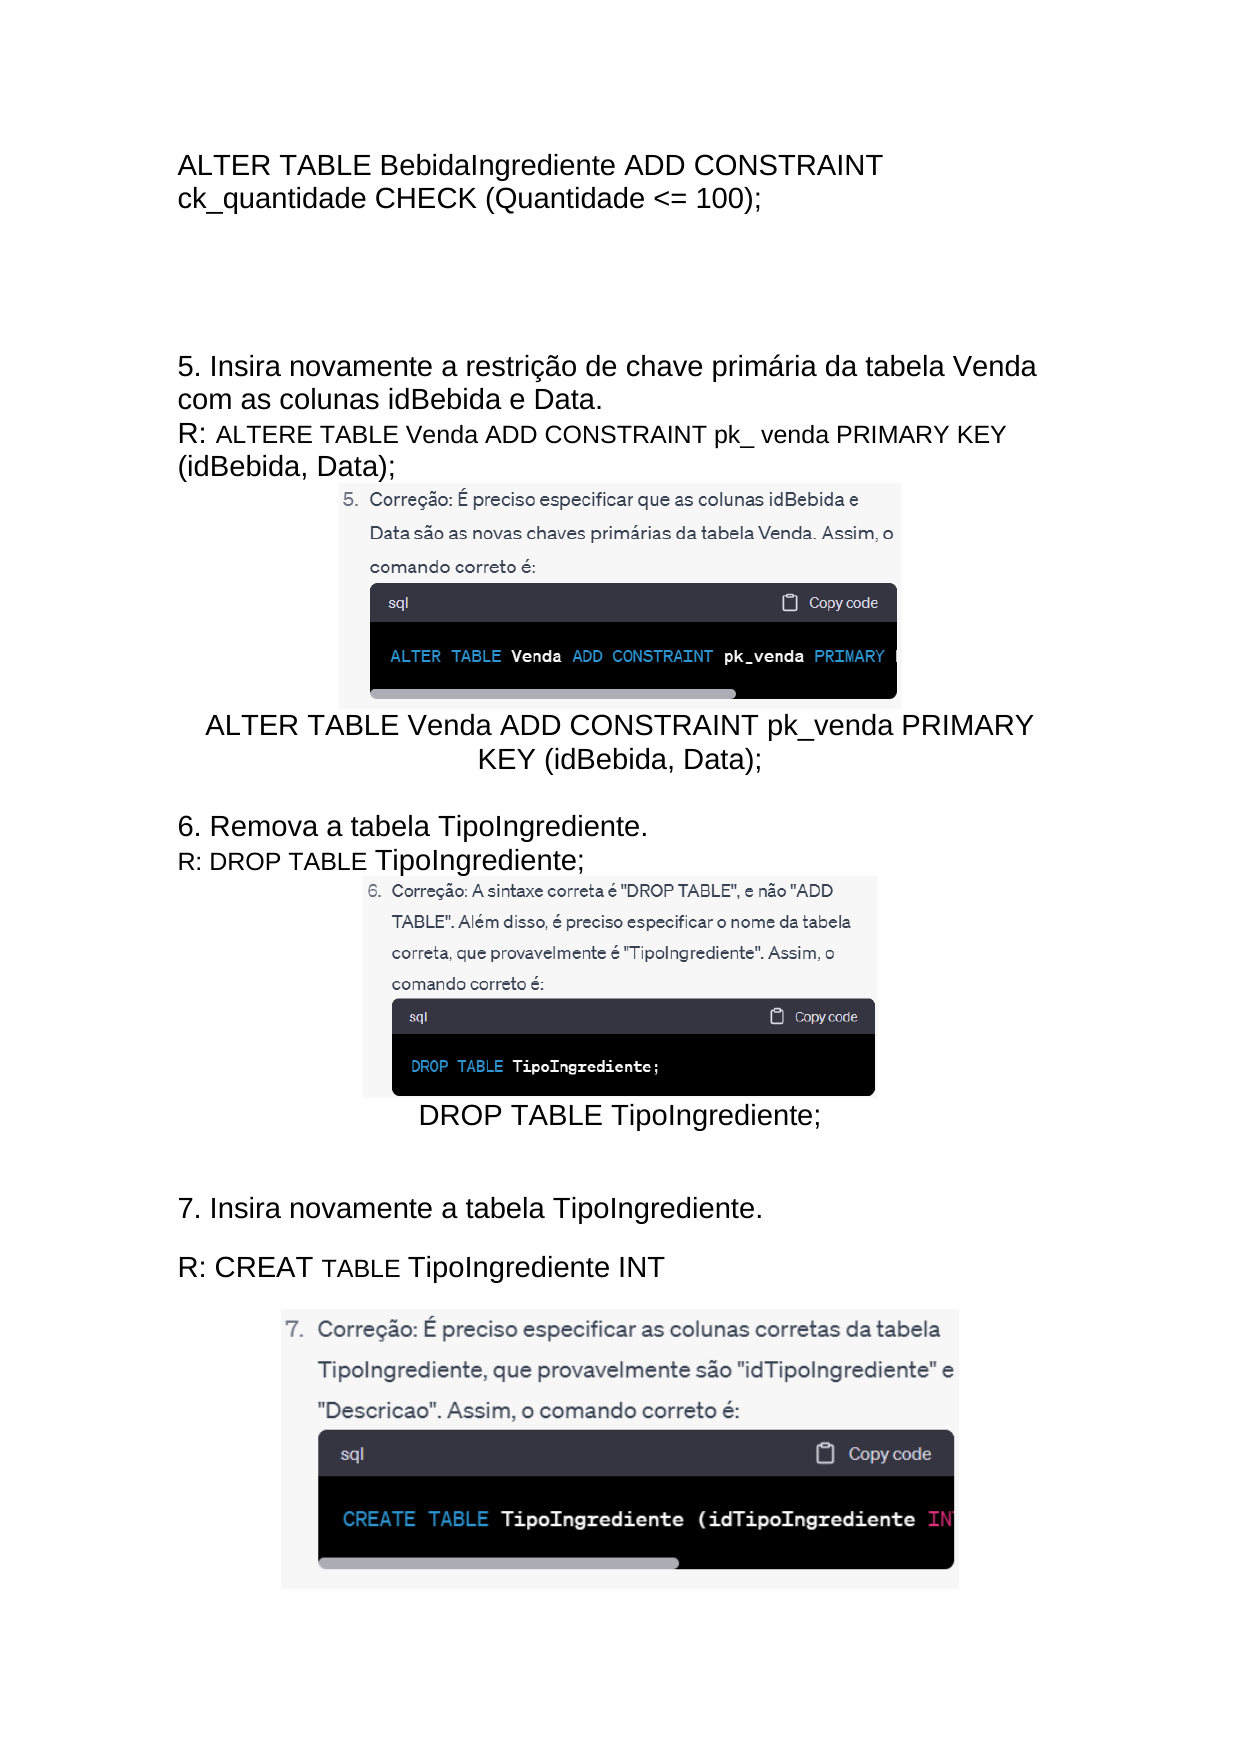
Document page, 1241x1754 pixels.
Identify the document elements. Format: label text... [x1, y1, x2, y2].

text 5. Insira novamente a restrição de chave primária da tabela Venda com as colunas idBebida e Data. [177, 349, 1063, 416]
text ALTER TABLE Venda ADD CONSTRAINT pk_venda PRIMARY KEY (idBebida, Data); [177, 708, 1063, 775]
text DROP TABLE TipoIngrediente; [177, 1098, 1063, 1131]
text ALTER TABLE BebidaIngrediente ADD CONSTRAINT ck_quantidade CHECK (Quantidade <= 100); [177, 148, 1063, 215]
text R: DROP TABLE TipoIngrediente; [177, 842, 1063, 876]
picture [362, 876, 878, 1098]
text 6. Remova a tabela TipoIngrediente. [177, 809, 1063, 842]
picture [281, 1309, 960, 1589]
picture [338, 483, 902, 709]
text R: CREAT TABLE TipoIngrediente INT [177, 1250, 1063, 1283]
text R: ALTERE TABLE Venda ADD CONSTRAINT pk_ venda PRIMARY KEY [177, 416, 1063, 449]
text 7. Insira novamente a tabela TipoIngrediente. [177, 1191, 1063, 1224]
text (idBebida, Data); [177, 449, 1063, 483]
